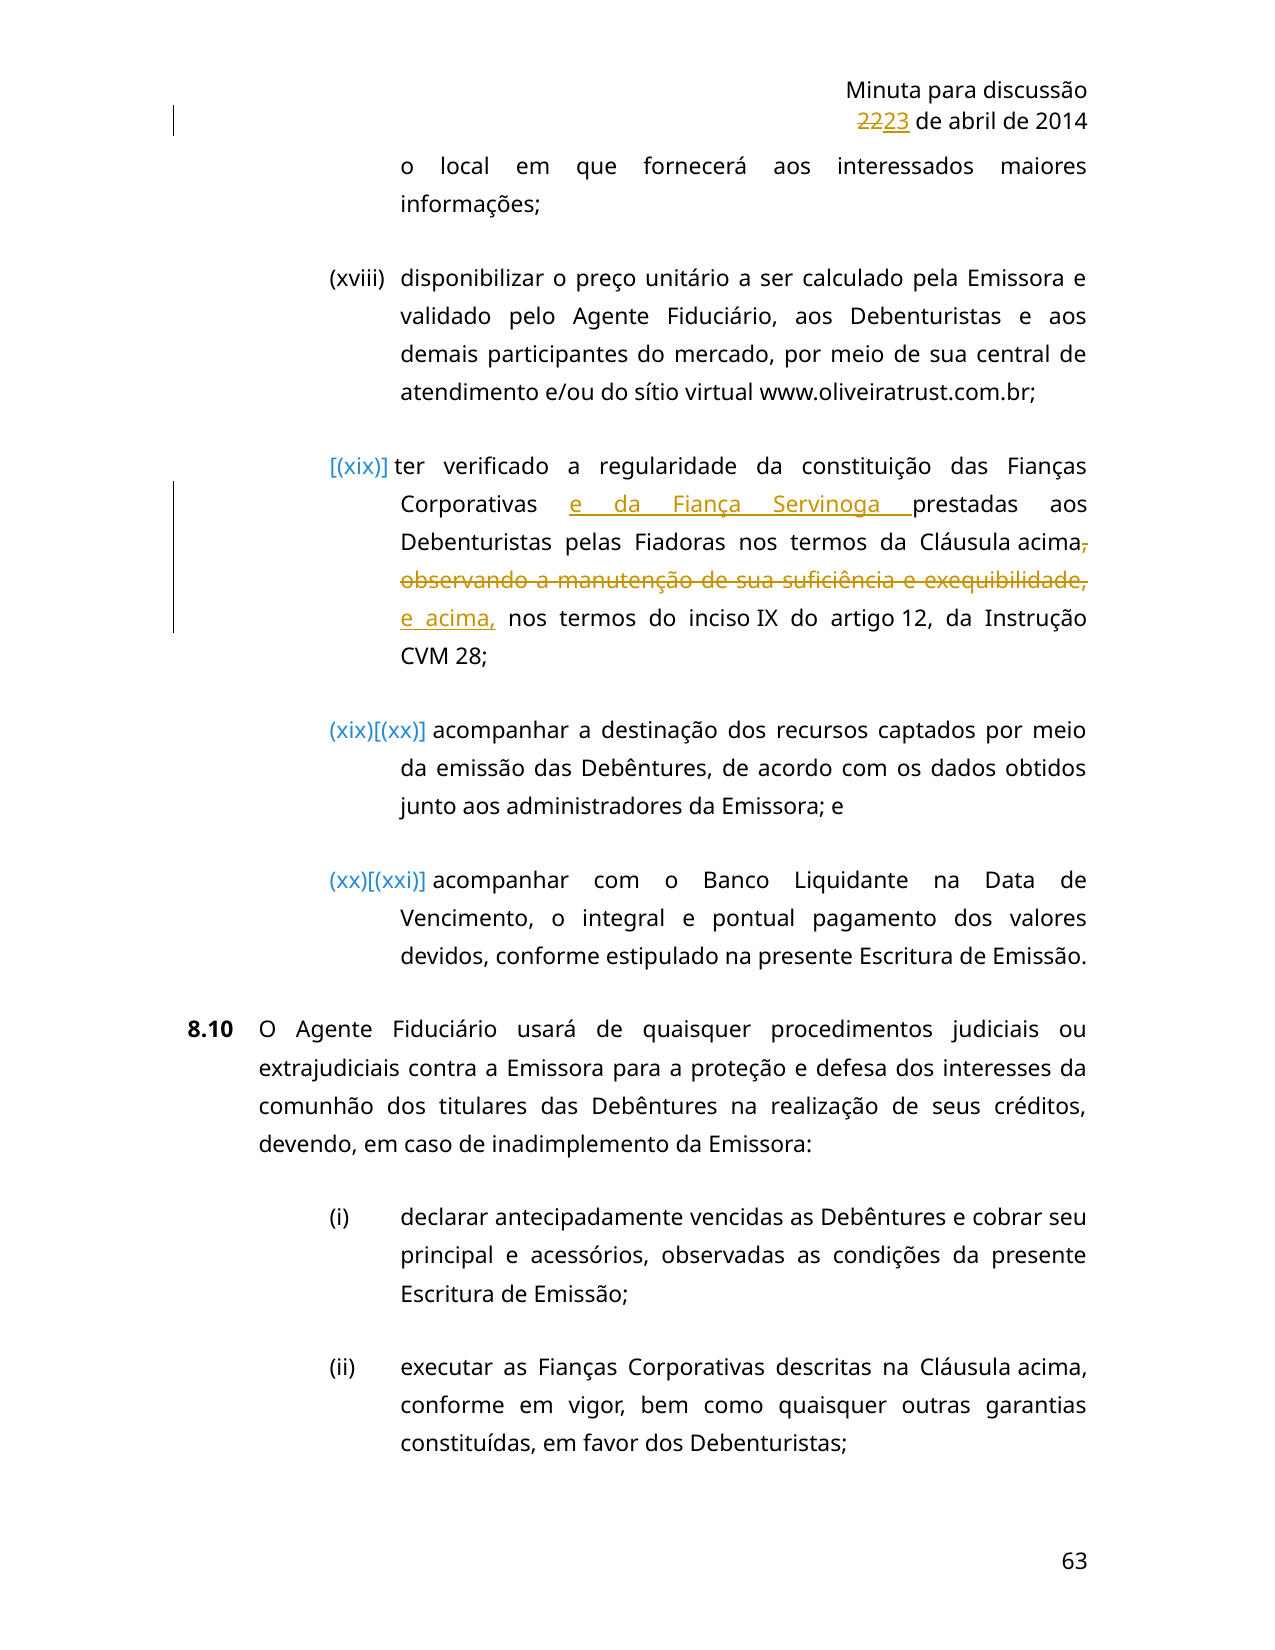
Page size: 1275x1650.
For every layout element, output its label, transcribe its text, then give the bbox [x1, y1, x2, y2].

text acompanhar com o Banco Liquidante na Data de Vencimento, o integral e pontual pagamento dos valores devidos, conforme estipulado na presente Escritura de Emissão. [329, 863, 1087, 971]
text declarar antecipadamente vencidas as Debêntures e cobrar seu principal e acessórios, observadas as condições da presente Escritura de Emissão; [329, 1201, 1087, 1309]
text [329, 150, 1087, 219]
text disponibilizar o preço unitário a ser calculado pela Emissora e validado pelo Agente Fiduciário, aos Debenturistas e aos demais participantes do mercado, por meio de sua central de atendimento e/ou do sítio virtual www.oliveiratrust.com.br; [329, 262, 1087, 407]
text acompanhar a destinação dos recursos captados por meio da emissão das Debêntures, de acordo com os dados obtidos junto aos administradores da Emissora; e [329, 714, 1087, 821]
text executar as Fianças Corporativas descritas na Cláusula 6.15 acima, conforme em vigor, bem como quaisquer outras garantias constituídas, em favor dos Debenturistas; [329, 1351, 1087, 1458]
text O Agente Fiduciário usará de quaisquer procedimentos judiciais ou extrajudiciais contra a Emissora para a proteção e defesa dos interesses da comunhão dos titulares das Debêntures na realização de seus créditos, devendo, em caso de inadimplemento da Emissora: [187, 1013, 1087, 1159]
text ter verificado a regularidade da constituição das Fianças Corporativas prestadas aos Debenturistas pelas Fiadoras nos termos da Cláusula 6.15 acima nos termos do inciso IX do artigo 12, da Instrução CVM 28; [329, 449, 1087, 671]
